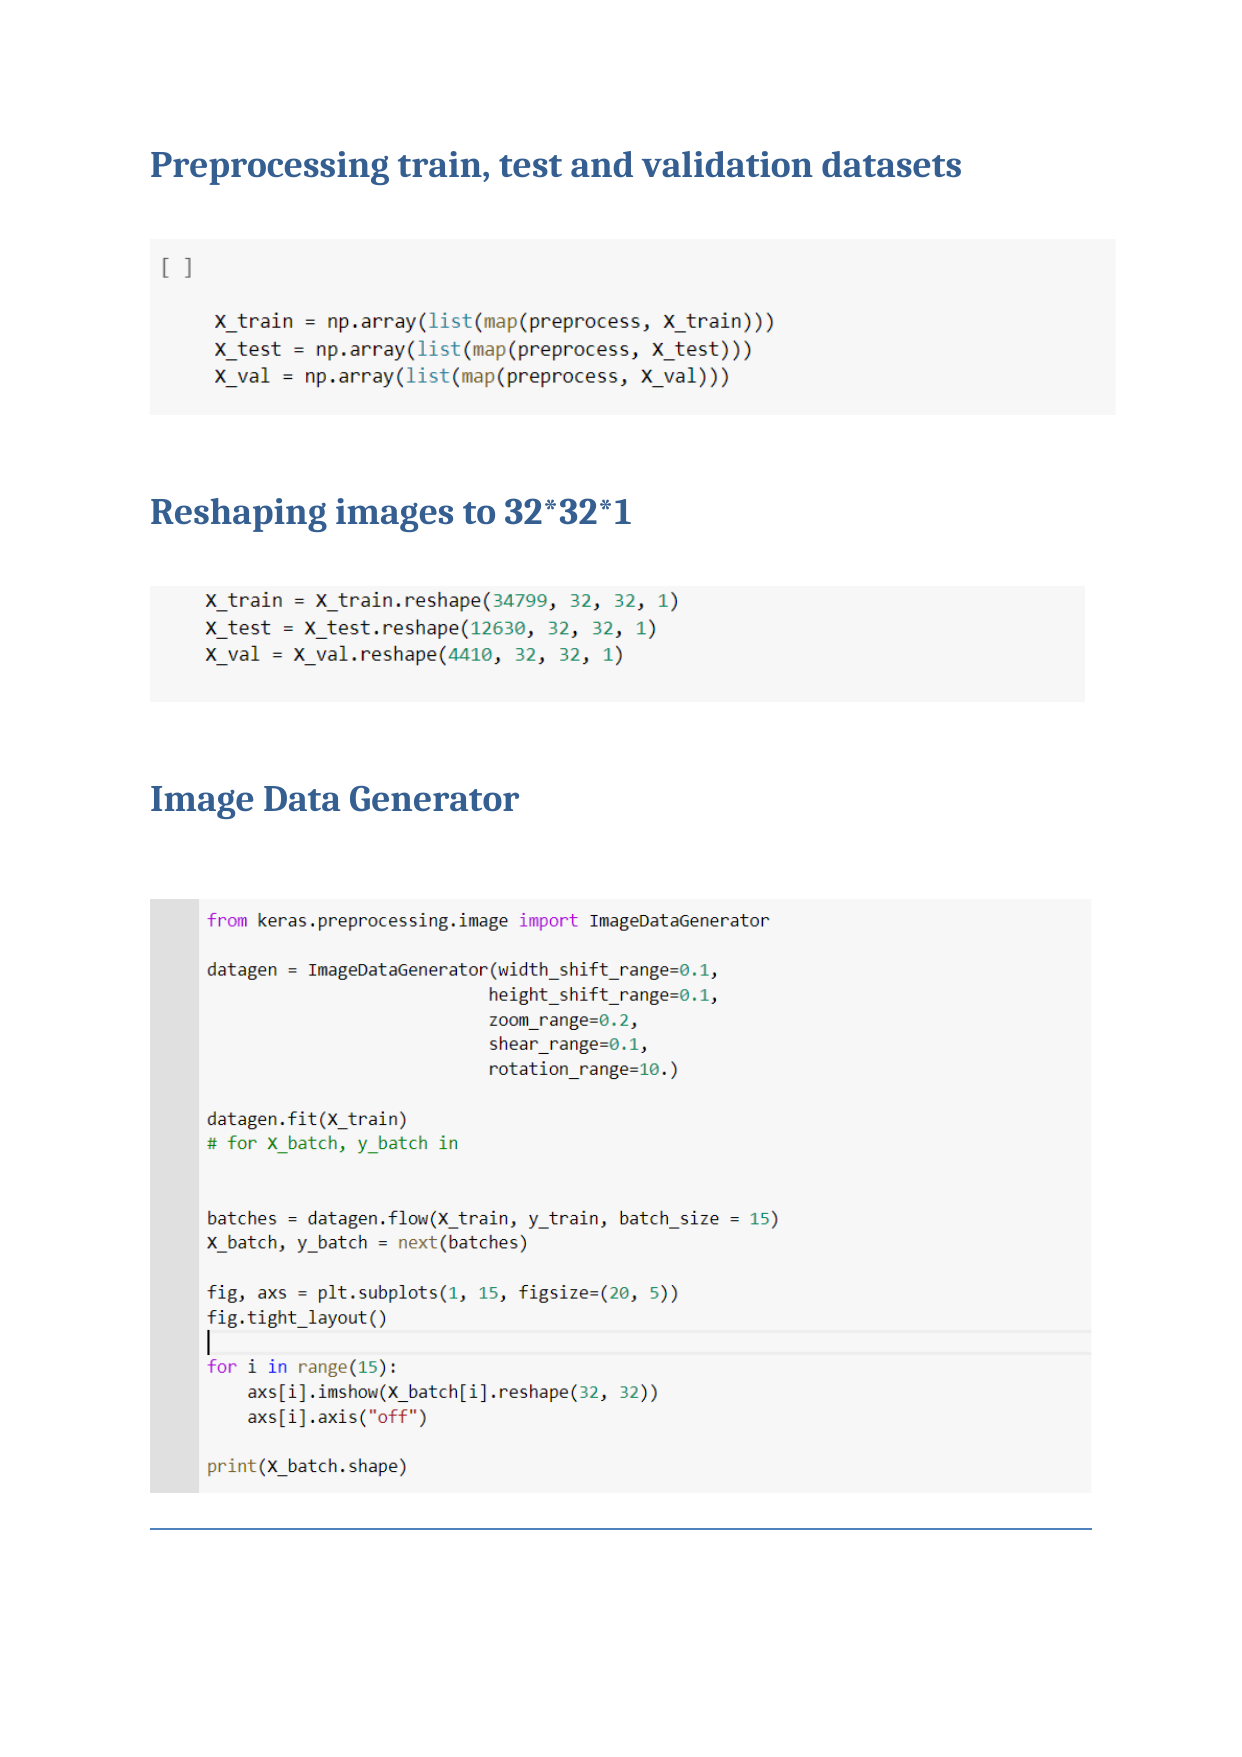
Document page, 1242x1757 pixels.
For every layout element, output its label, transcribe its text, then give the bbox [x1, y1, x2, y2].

subtitle Preprocessing train, test and validation datasets [150, 143, 1092, 187]
picture [150, 239, 1116, 415]
subtitle Image Data Generator [150, 778, 1092, 821]
picture [150, 586, 1085, 702]
subtitle Reshaping images to 32*32*1 [150, 491, 1092, 534]
picture [150, 899, 1092, 1493]
